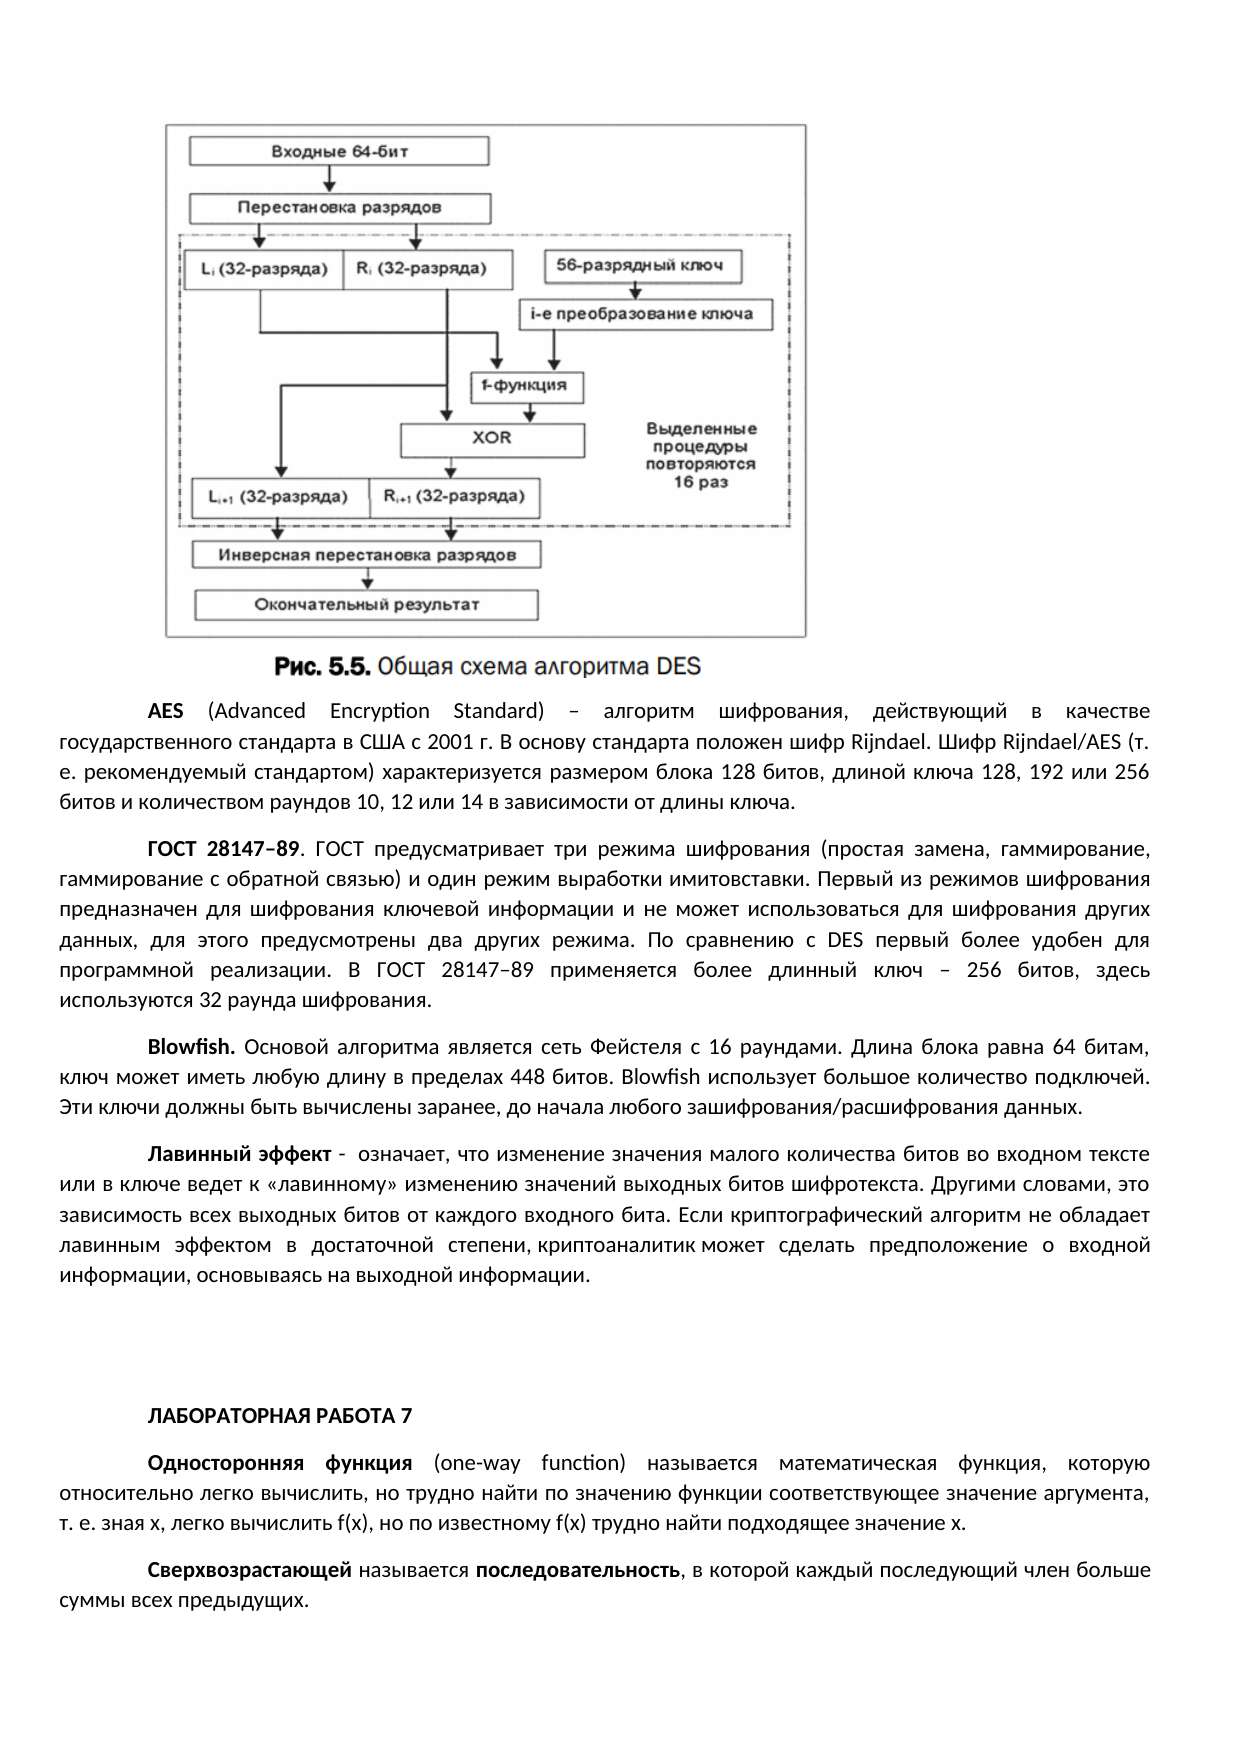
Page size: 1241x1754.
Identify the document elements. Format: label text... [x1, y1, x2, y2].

text ЛАБОРАТОРНАЯ РАБОТА 7 [59, 1401, 1152, 1429]
picture [147, 118, 816, 678]
text AES (Advanced Encryption Standard) – алгоритм шифрования, действующий в качестве государственного стандарта в США с 2001 г. В основу стандарта положен шифр Rijndael. Шифр Rijndael/AES (т. е. рекомендуемый стандартом) характеризуется размером блока 128 битов, длиной ключа 128, 192 или 256 битов и количеством раундов 10, 12 или 14 в зависимости от длины ключа. [59, 697, 1152, 815]
text Односторонняя функция (one-way function) называется математическая функция, которую относительно легко вычислить, но трудно найти по значению функции соответствующее значение аргумента, т. е. зная х, легко вычислить f(x), но по известному f(x) трудно найти подходящее значение x. [59, 1448, 1152, 1536]
text Blowfish. Основой алгоритма является сеть Фейстеля с 16 раундами. Длина блока равна 64 битам, ключ может иметь любую длину в пределах 448 битов. Blowfish использует большое количество подключей. Эти ключи должны быть вычислены заранее, до начала любого зашифрования/расшифрования данных. [59, 1032, 1152, 1121]
text ГОСТ 28147–89. ГОСТ предусматривает три режима шифрования (простая замена, гаммирование, гаммирование с обратной связью) и один режим выработки имитовставки. Первый из режимов шифрования предназначен для шифрования ключевой информации и не может использоваться для шифрования других данных, для этого предусмотрены два других режима. По сравнению с DES первый более удобен для программной реализации. В ГОСТ 28147–89 применяется более длинный ключ – 256 битов, здесь используются 32 раунда шифрования. [59, 834, 1152, 1013]
text Лавинный эффект - означает, что изменение значения малого количества битов во входном тексте или в ключе ведет к «лавинному» изменению значений выходных битов шифротекста. Другими словами, это зависимость всех выходных битов от каждого входного бита. Если криптографический алгоритм не обладает лавинным эффектом в достаточной степени, криптоаналитик может сделать предположение о входной информации, основываясь на выходной информации. [59, 1139, 1152, 1288]
text Сверхвозрастающей называется последовательность, в которой каждый последующий член больше суммы всех предыдущих. [59, 1555, 1152, 1613]
